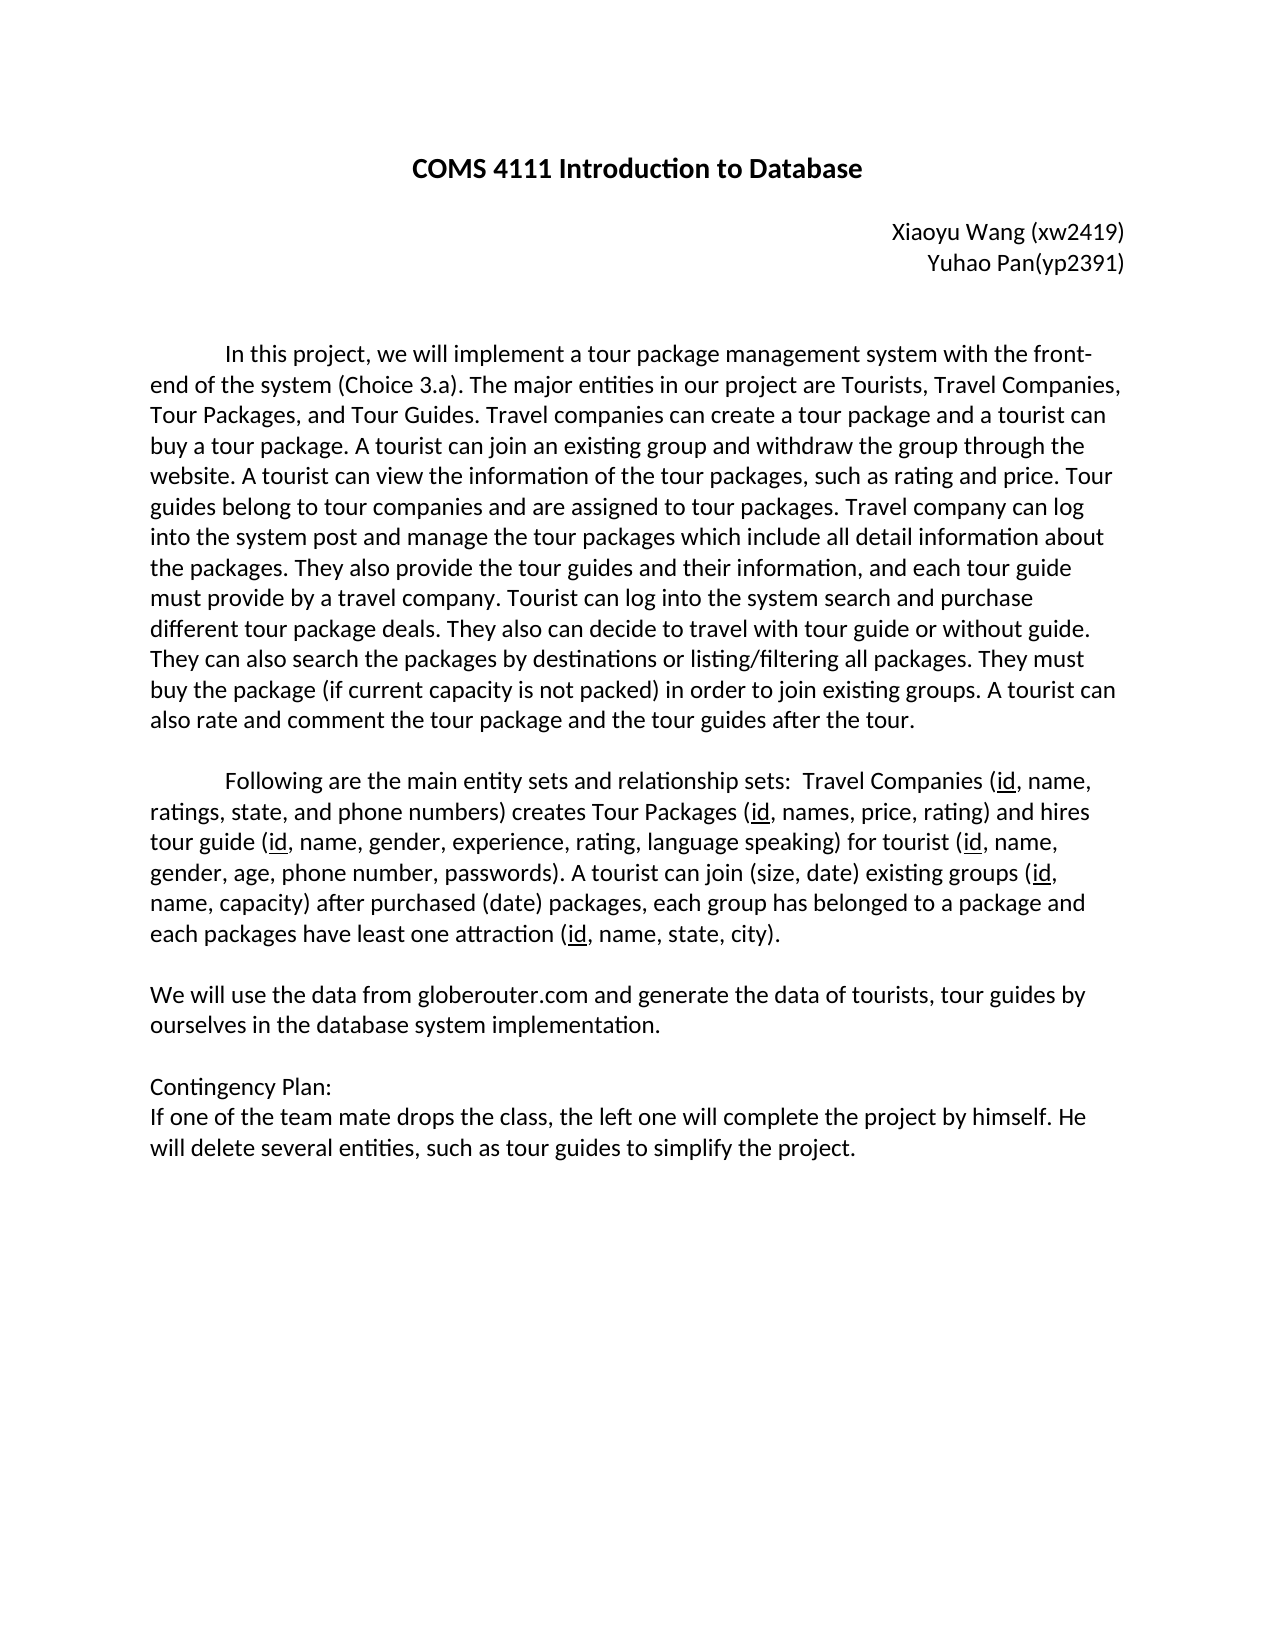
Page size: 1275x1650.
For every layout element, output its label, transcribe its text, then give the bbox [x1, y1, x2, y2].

text Yuhao Pan(yp2391) [150, 247, 1125, 277]
text Following are the main entity sets and relationship sets: Travel Companies (id, name, ratings, state, and phone numbers) creates Tour Packages (id, names, price, rating) and hires tour guide (id, name, gender, experience, rating, language speaking) for tourist (id, name, gender, age, phone number, passwords). A tourist can join (size, date) existing groups (id, name, capacity) after purchased (date) packages, each group has belonged to a package and each packages have least one attraction (id, name, state, city). [150, 766, 1125, 949]
text In this project, we will implement a tour package management system with the front-end of the system (Choice 3.a). The major entities in our project are Tourists, Travel Companies, Tour Packages, and Tour Guides. Travel companies can create a tour package and a tourist can buy a tour package. A tourist can join an existing group and withdraw the group through the website. A tourist can view the information of the tour packages, such as rating and price. Tour guides belong to tour companies and are assigned to tour packages. Travel company can log into the system post and manage the tour packages which include all detail information about the packages. They also provide the tour guides and their information, and each tour guide must provide by a travel company. Tourist can log into the system search and purchase different tour package deals. They also can decide to travel with tour guide or without guide. They can also search the packages by destinations or listing/filtering all packages. They must buy the package (if current capacity is not packed) in order to join existing groups. A tourist can also rate and comment the tour package and the tour guides after the tour. [150, 338, 1125, 735]
text Contingency Plan: [150, 1071, 1125, 1101]
text COMS 4111 Introduction to Database [150, 150, 1125, 186]
text We will use the data from globerouter.com and generate the data of tourists, tour guides by ourselves in the database system implementation. [150, 979, 1125, 1040]
text If one of the team mate drops the class, the left one will complete the project by himself. He will delete several entities, such as tour guides to simplify the project. [150, 1101, 1125, 1162]
text Xiaoyu Wang (xw2419) [150, 216, 1125, 247]
